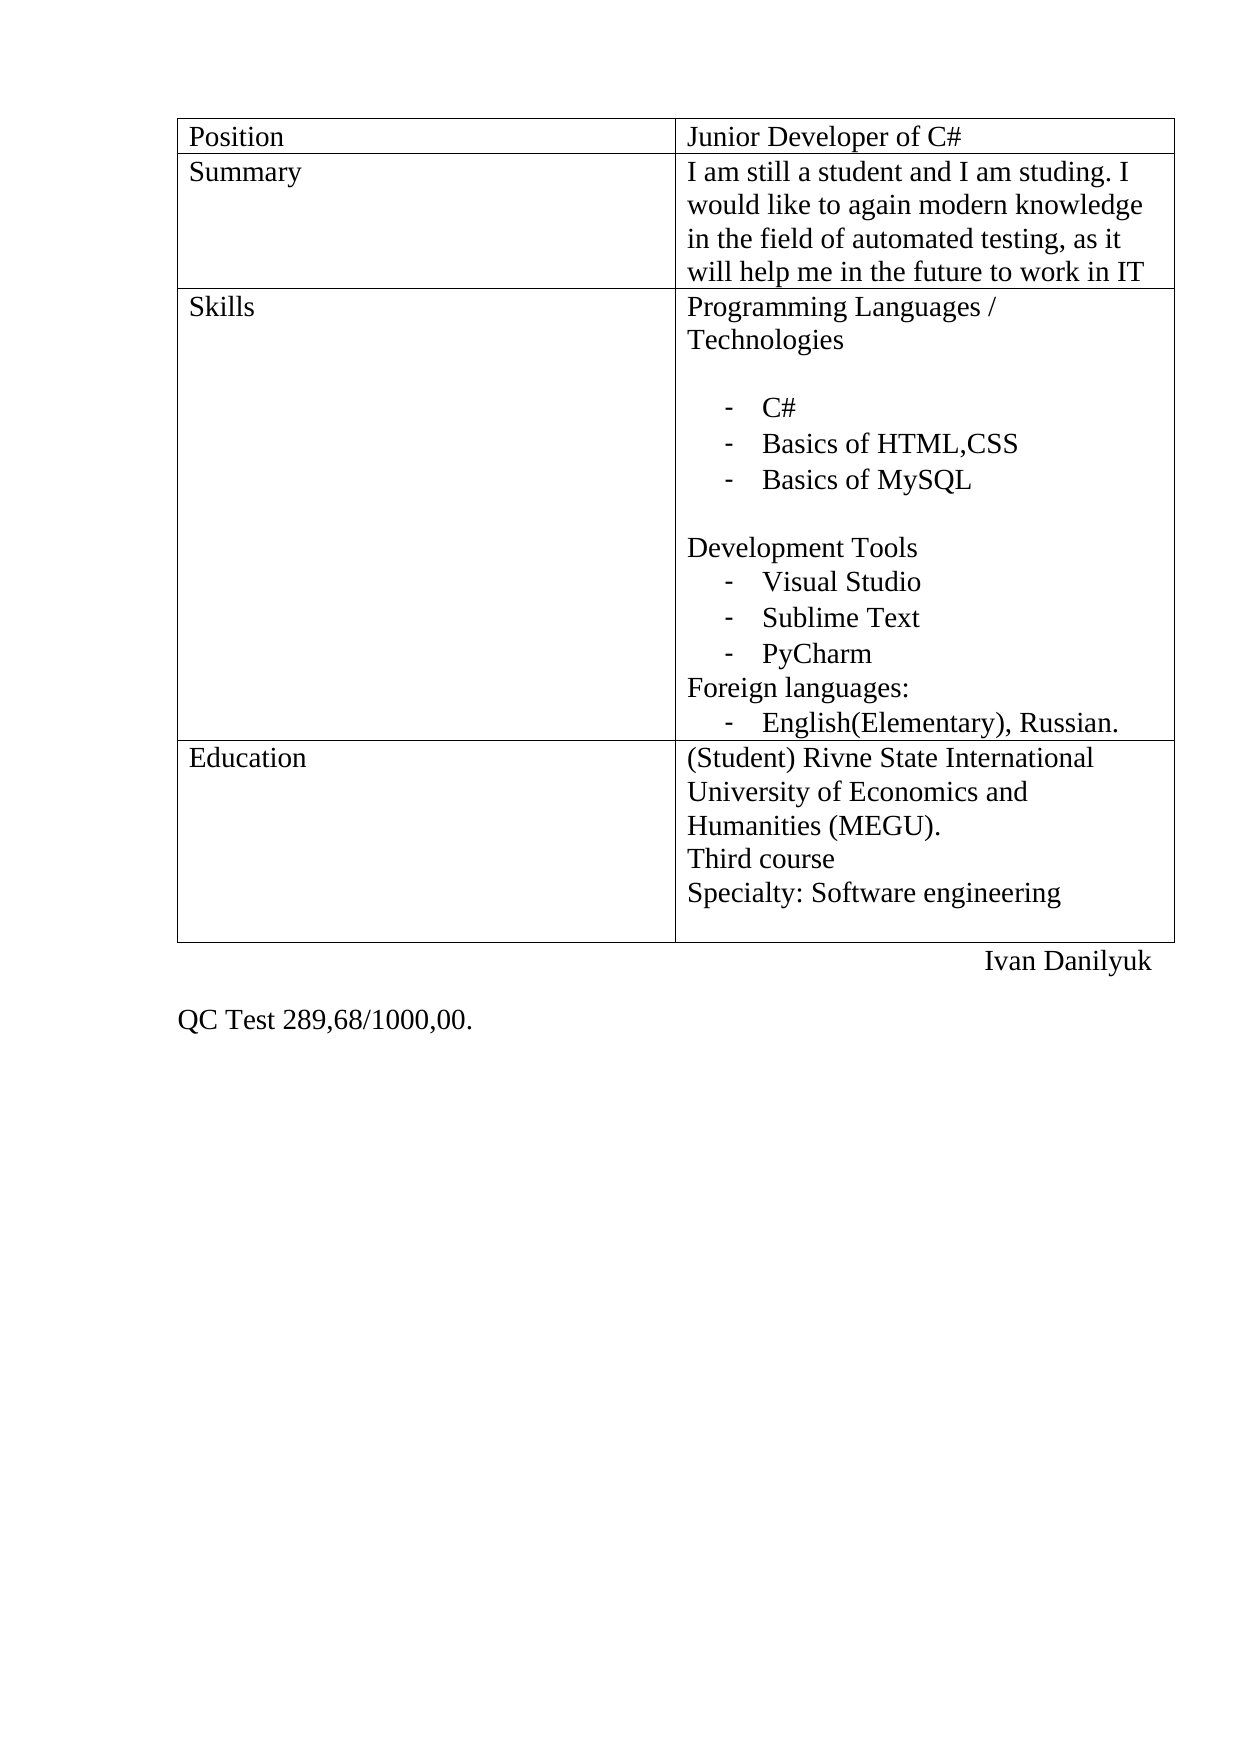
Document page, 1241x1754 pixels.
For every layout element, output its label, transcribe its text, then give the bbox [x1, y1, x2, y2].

table_cell Summary [178, 154, 675, 288]
text QC Test 289,68/1000,00. [177, 1002, 1152, 1036]
text Ivan Danilyuk [177, 943, 1152, 976]
table_cell Programming Languages / Technologies C# Basics of HTML,CSS Basics of MySQL Development Tools Visual Studio Sublime Text PyCharm Foreign languages: English(Elementary), Russian. [676, 289, 1174, 739]
table_cell Skills [178, 289, 675, 739]
table_cell I am still a student and I am studing. I would like to again modern knowledge in the field of automated testing, as it will help me in the future to work in IT [676, 154, 1174, 288]
table_header Junior Developer of C# [676, 119, 1174, 153]
table_header Position [178, 119, 675, 153]
table_cell (Student) Rivne State International University of Economics and Humanities (MEGU). Third course Specialty: Software engineering [676, 741, 1174, 942]
table_cell Education [178, 741, 675, 942]
